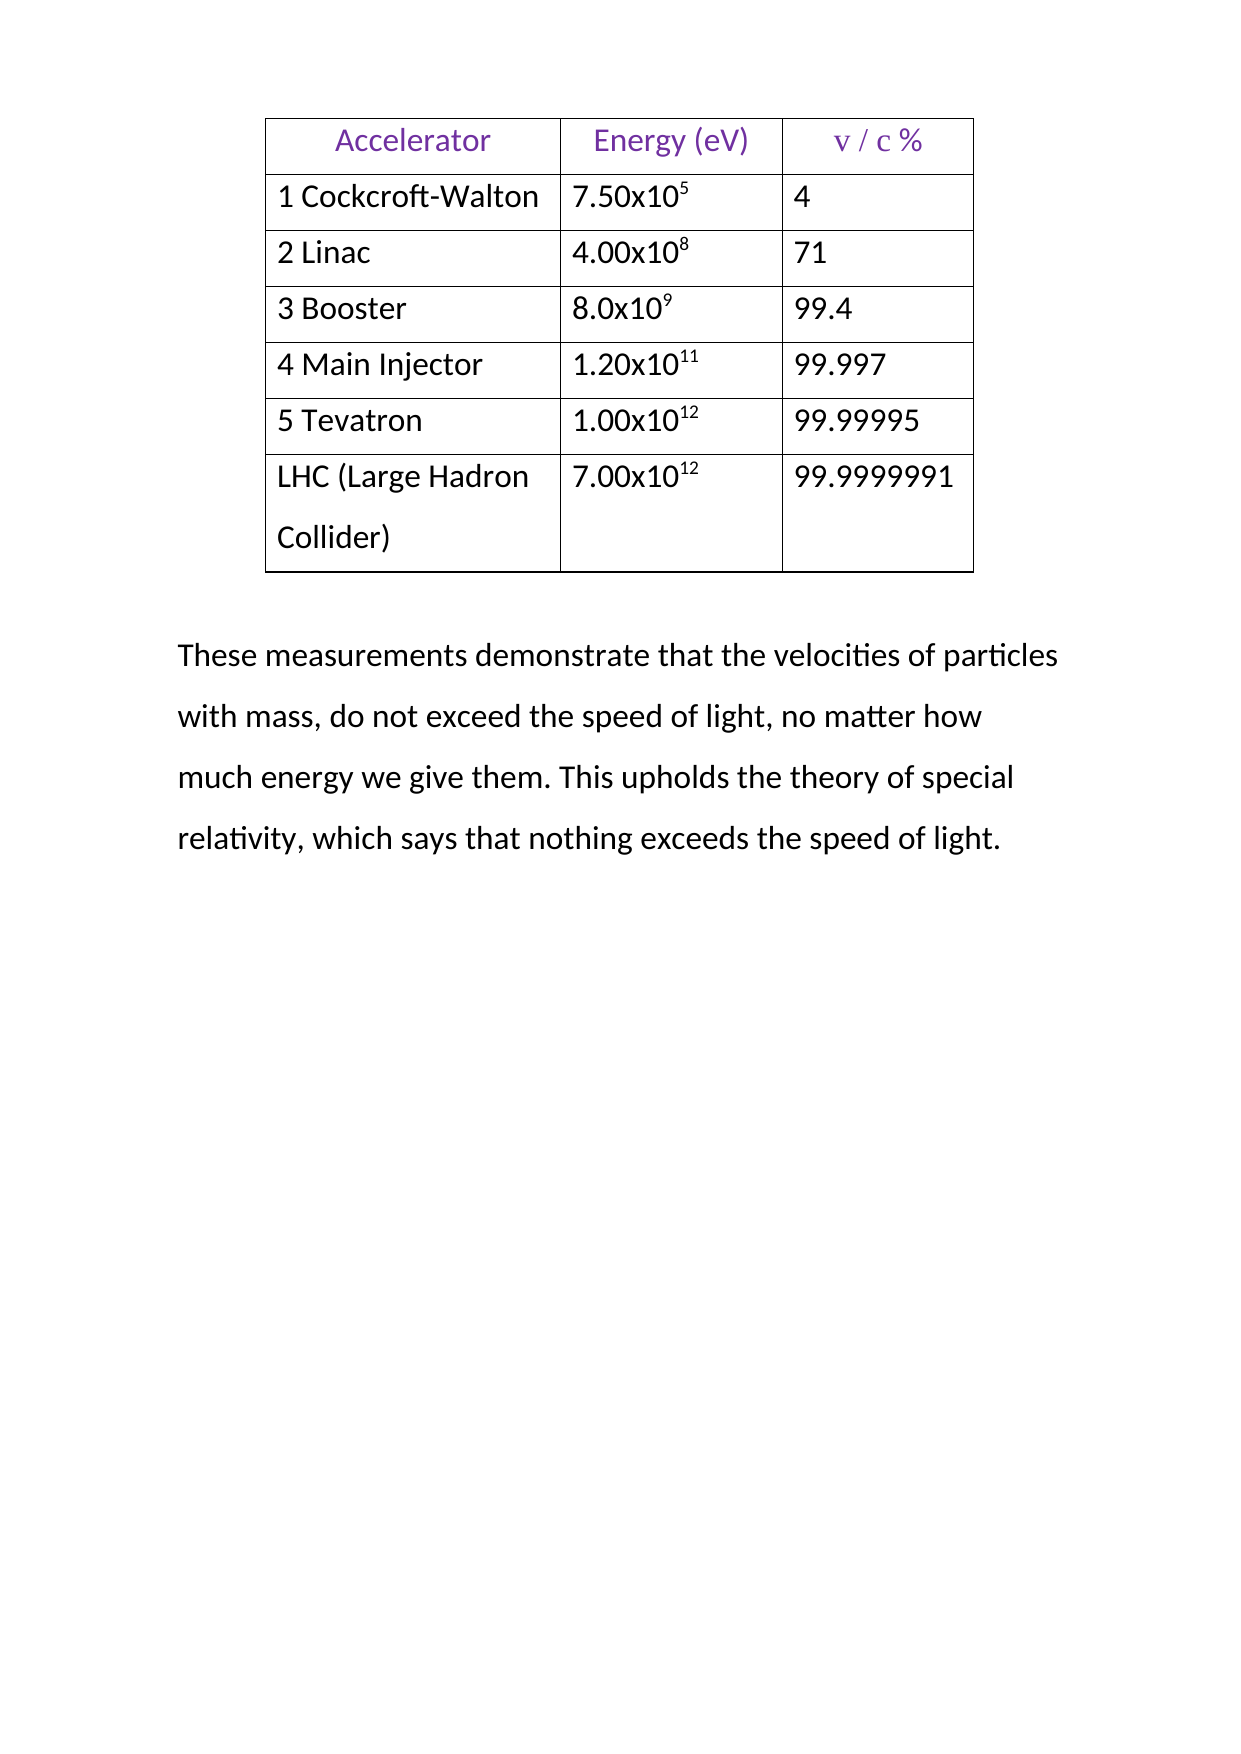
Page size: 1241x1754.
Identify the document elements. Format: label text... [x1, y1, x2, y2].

table_cell 1.20x1011 [561, 343, 782, 398]
table_header v / c % [783, 119, 973, 174]
text These measurements demonstrate that the velocities of particles with mass, do not exceed the speed of light, no matter how much energy we give them. This upholds the theory of special relativity, which says that nothing exceeds the speed of light. [177, 633, 1063, 857]
table_header Accelerator [266, 119, 560, 174]
table_cell 3 Booster [266, 287, 560, 342]
table_cell 99.99995 [783, 399, 973, 454]
table_cell 1.00x1012 [561, 399, 782, 454]
table_cell 8.0x109 [561, 287, 782, 342]
table_cell LHC (Large Hadron Collider) [266, 455, 560, 571]
table_cell 71 [783, 231, 973, 286]
table_cell 5 Tevatron [266, 399, 560, 454]
table_header Energy (eV) [561, 119, 782, 174]
table_cell 4.00x108 [561, 231, 782, 286]
table_cell 1 Cockcroft-Walton [266, 175, 560, 230]
table_cell 2 Linac [266, 231, 560, 286]
table_cell 99.4 [783, 287, 973, 342]
table_cell 4 [783, 175, 973, 230]
table_cell 99.997 [783, 343, 973, 398]
table_cell 7.00x1012 [561, 455, 782, 571]
table_cell 99.9999991 [783, 455, 973, 571]
table_cell 4 Main Injector [266, 343, 560, 398]
table_cell 7.50x105 [561, 175, 782, 230]
